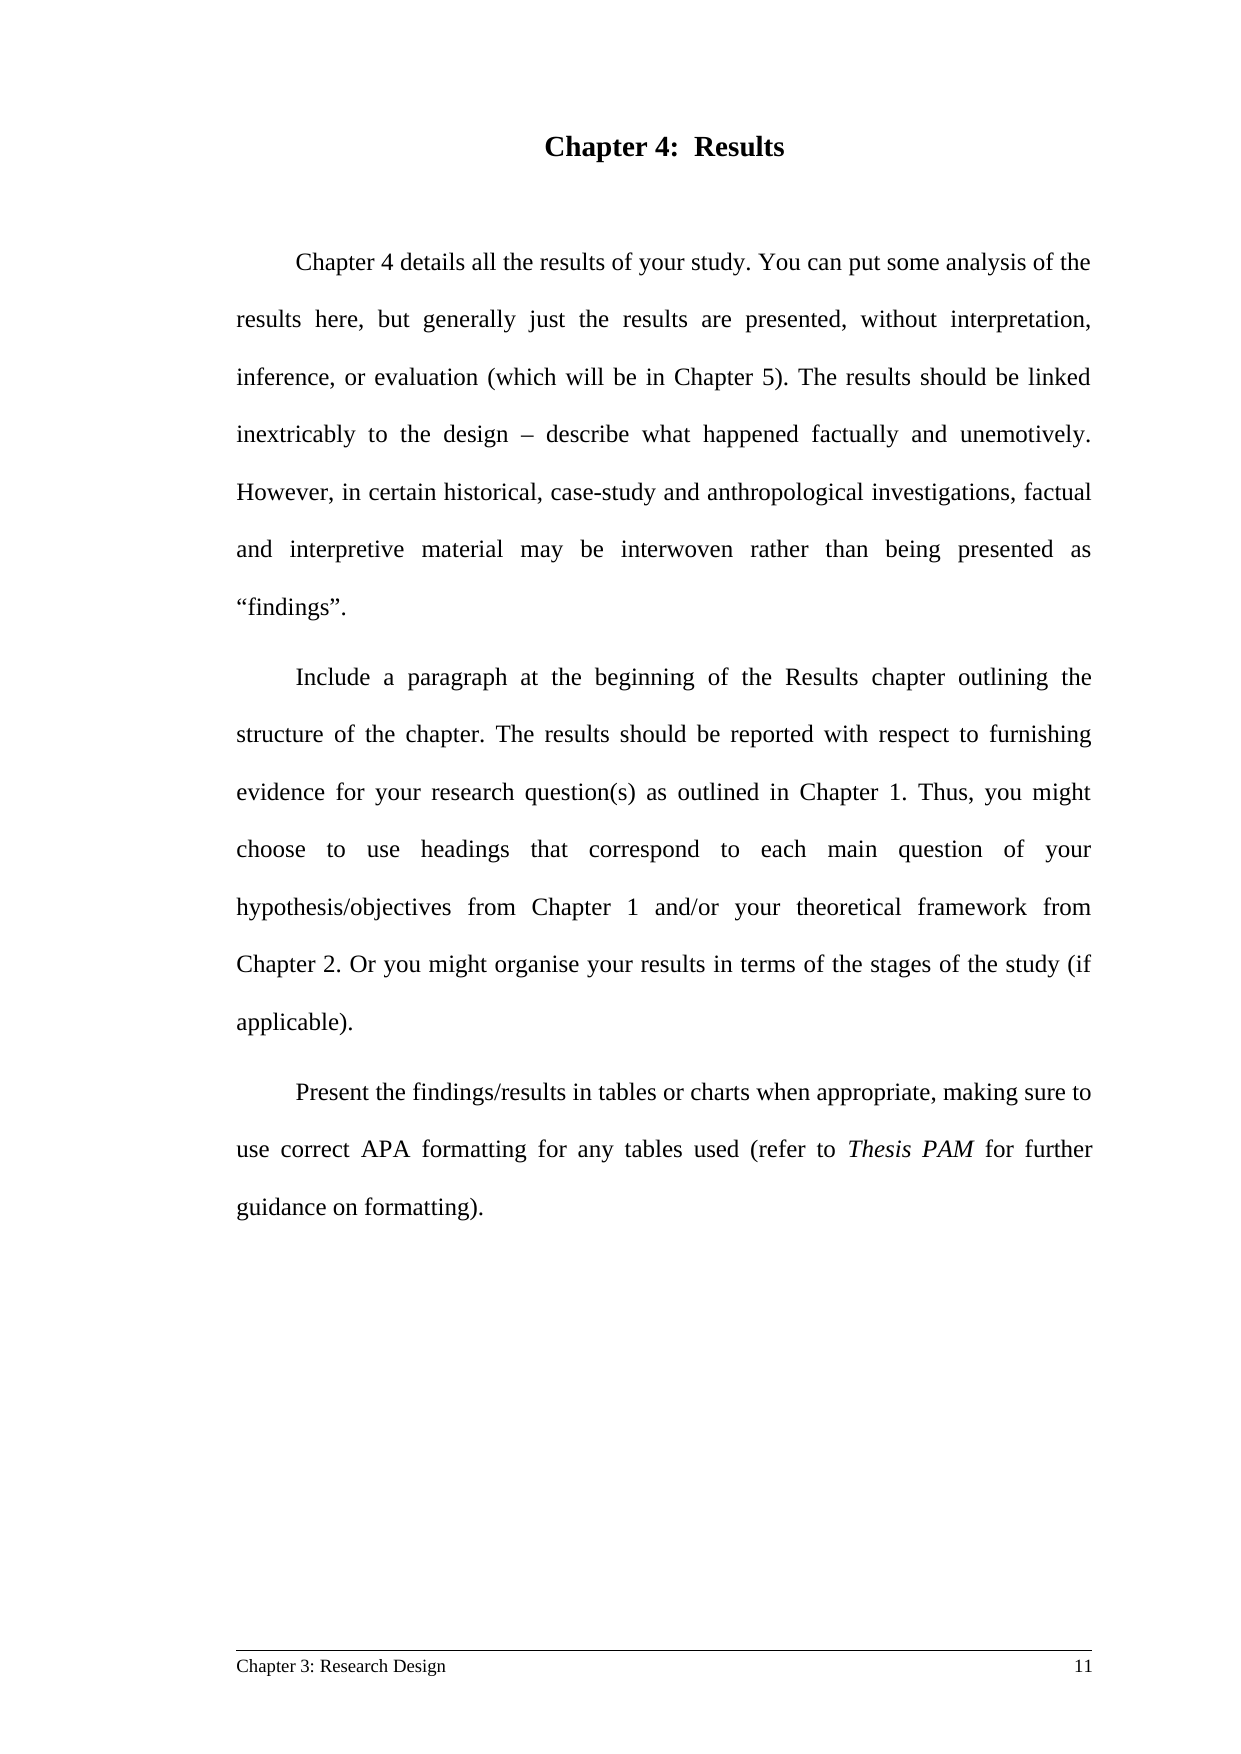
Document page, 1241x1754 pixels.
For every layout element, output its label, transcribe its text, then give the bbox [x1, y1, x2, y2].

subtitle Results [236, 129, 1092, 163]
text Include a paragraph at the beginning of the Results chapter outlining the structure of the chapter. The results should be reported with respect to furnishing evidence for your research question(s) as outlined in Chapter 1. Thus, you might choose to use headings that correspond to each main question of your hypothesis/objectives from Chapter 1 and/or your theoretical framework from Chapter 2. Or you might organise your results in terms of the stages of the study (if applicable). [236, 662, 1092, 1035]
text Chapter 4 details all the results of your study. You can put some analysis of the results here, but generally just the results are presented, without interpretation, inference, or evaluation (which will be in Chapter 5). The results should be linked inextricably to the design – describe what happened factually and unemotively. However, in certain historical, case-study and anthropological investigations, factual and interpretive material may be interwoven rather than being presented as “findings”. [236, 247, 1092, 620]
text Present the findings/results in tables or charts when appropriate, making sure to use correct APA formatting for any tables used (refer to Thesis PAM for further guidance on formatting). [236, 1077, 1092, 1220]
